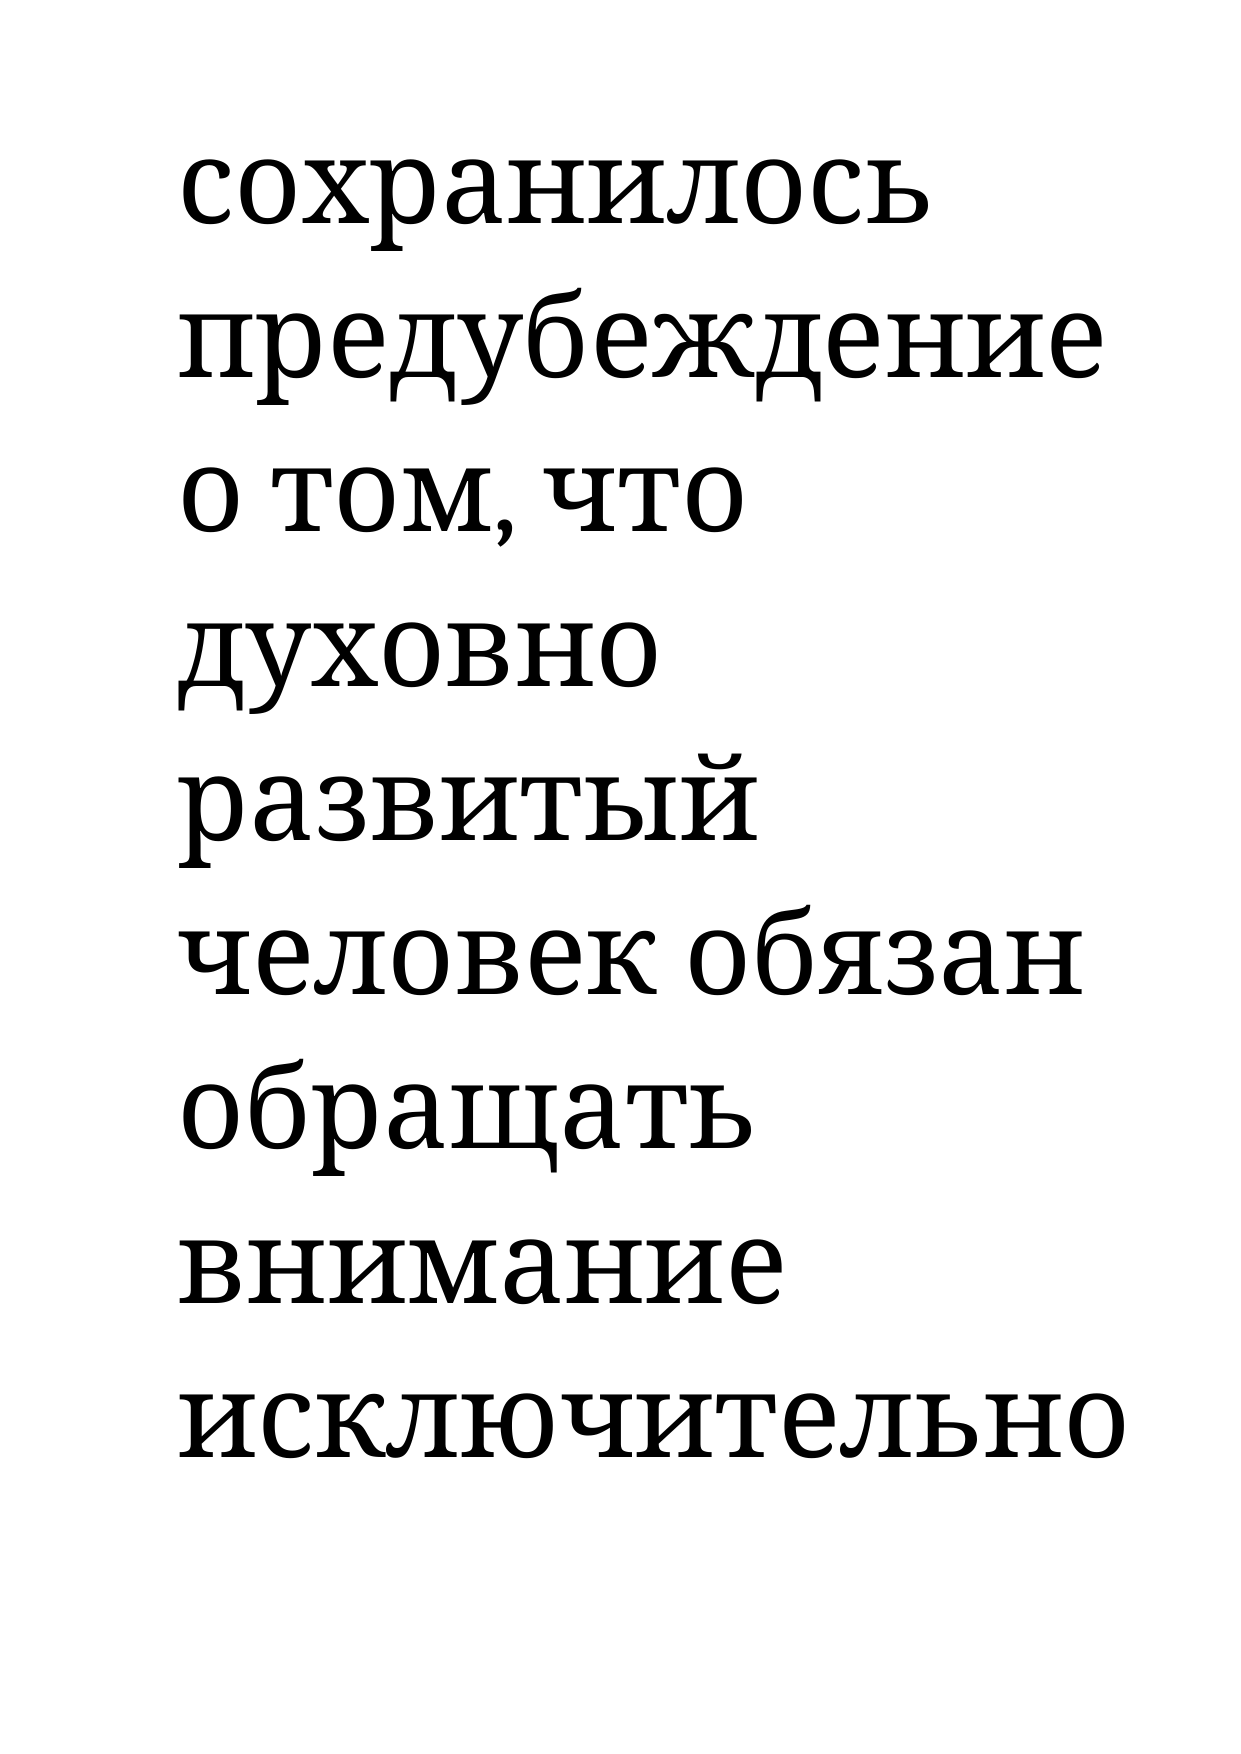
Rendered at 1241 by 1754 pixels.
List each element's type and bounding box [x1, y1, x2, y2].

text [177, 118, 1152, 1486]
